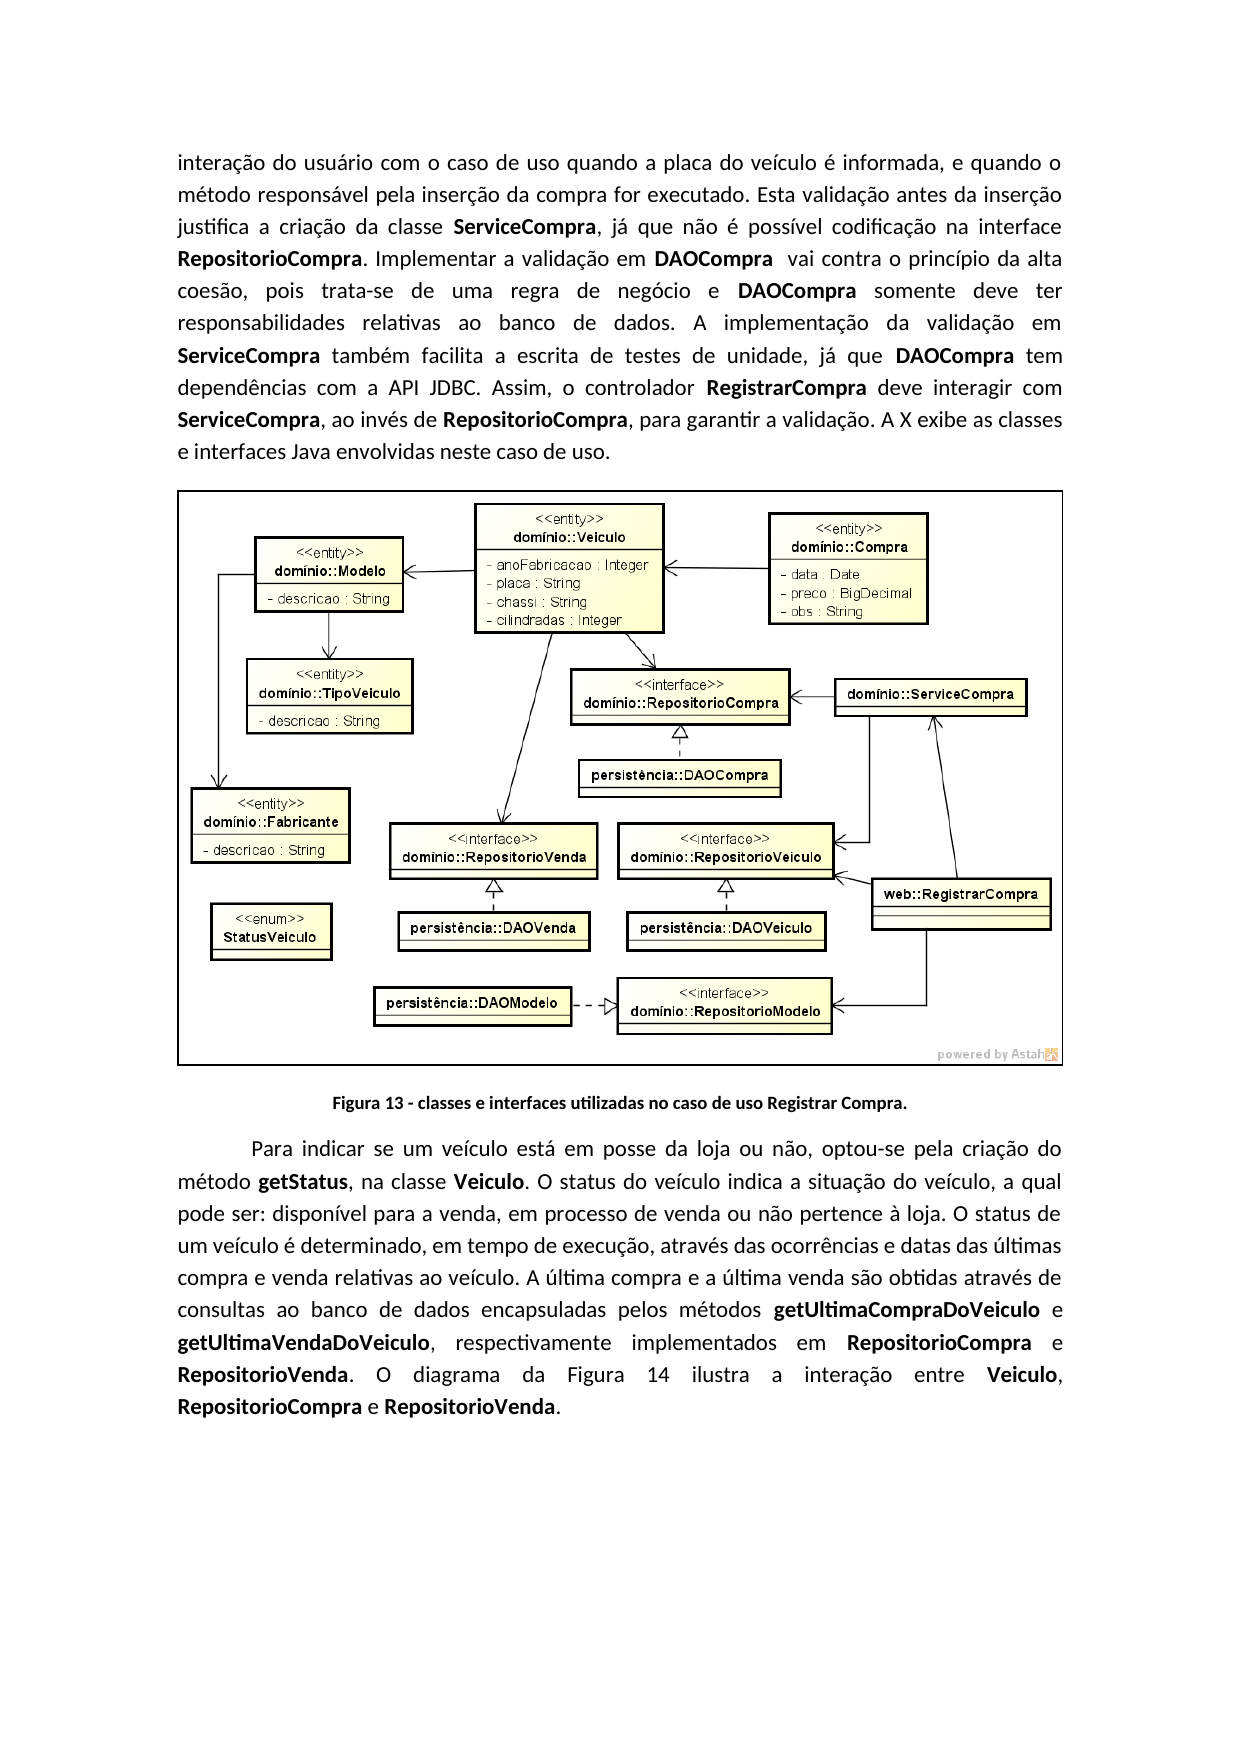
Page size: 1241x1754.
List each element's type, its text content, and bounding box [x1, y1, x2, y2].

text Para indicar se um veículo está em posse da loja ou não, optou-se pela criação do método getStatus, na classe Veiculo. O status do veículo indica a situação do veículo, a qual pode ser: disponível para a venda, em processo de venda ou não pertence à loja. O status de um veículo é determinado, em tempo de execução, através das ocorrências e datas das últimas compra e venda relativas ao veículo. A última compra e a última venda são obtidas através de consultas ao banco de dados encapsuladas pelos métodos getUltimaCompraDoVeiculo e getUltimaVendaDoVeiculo, respectivamente implementados em RepositorioCompra e RepositorioVenda. O diagrama da Figura 14 ilustra a interação entre Veiculo, RepositorioCompra e RepositorioVenda. [177, 1134, 1063, 1420]
